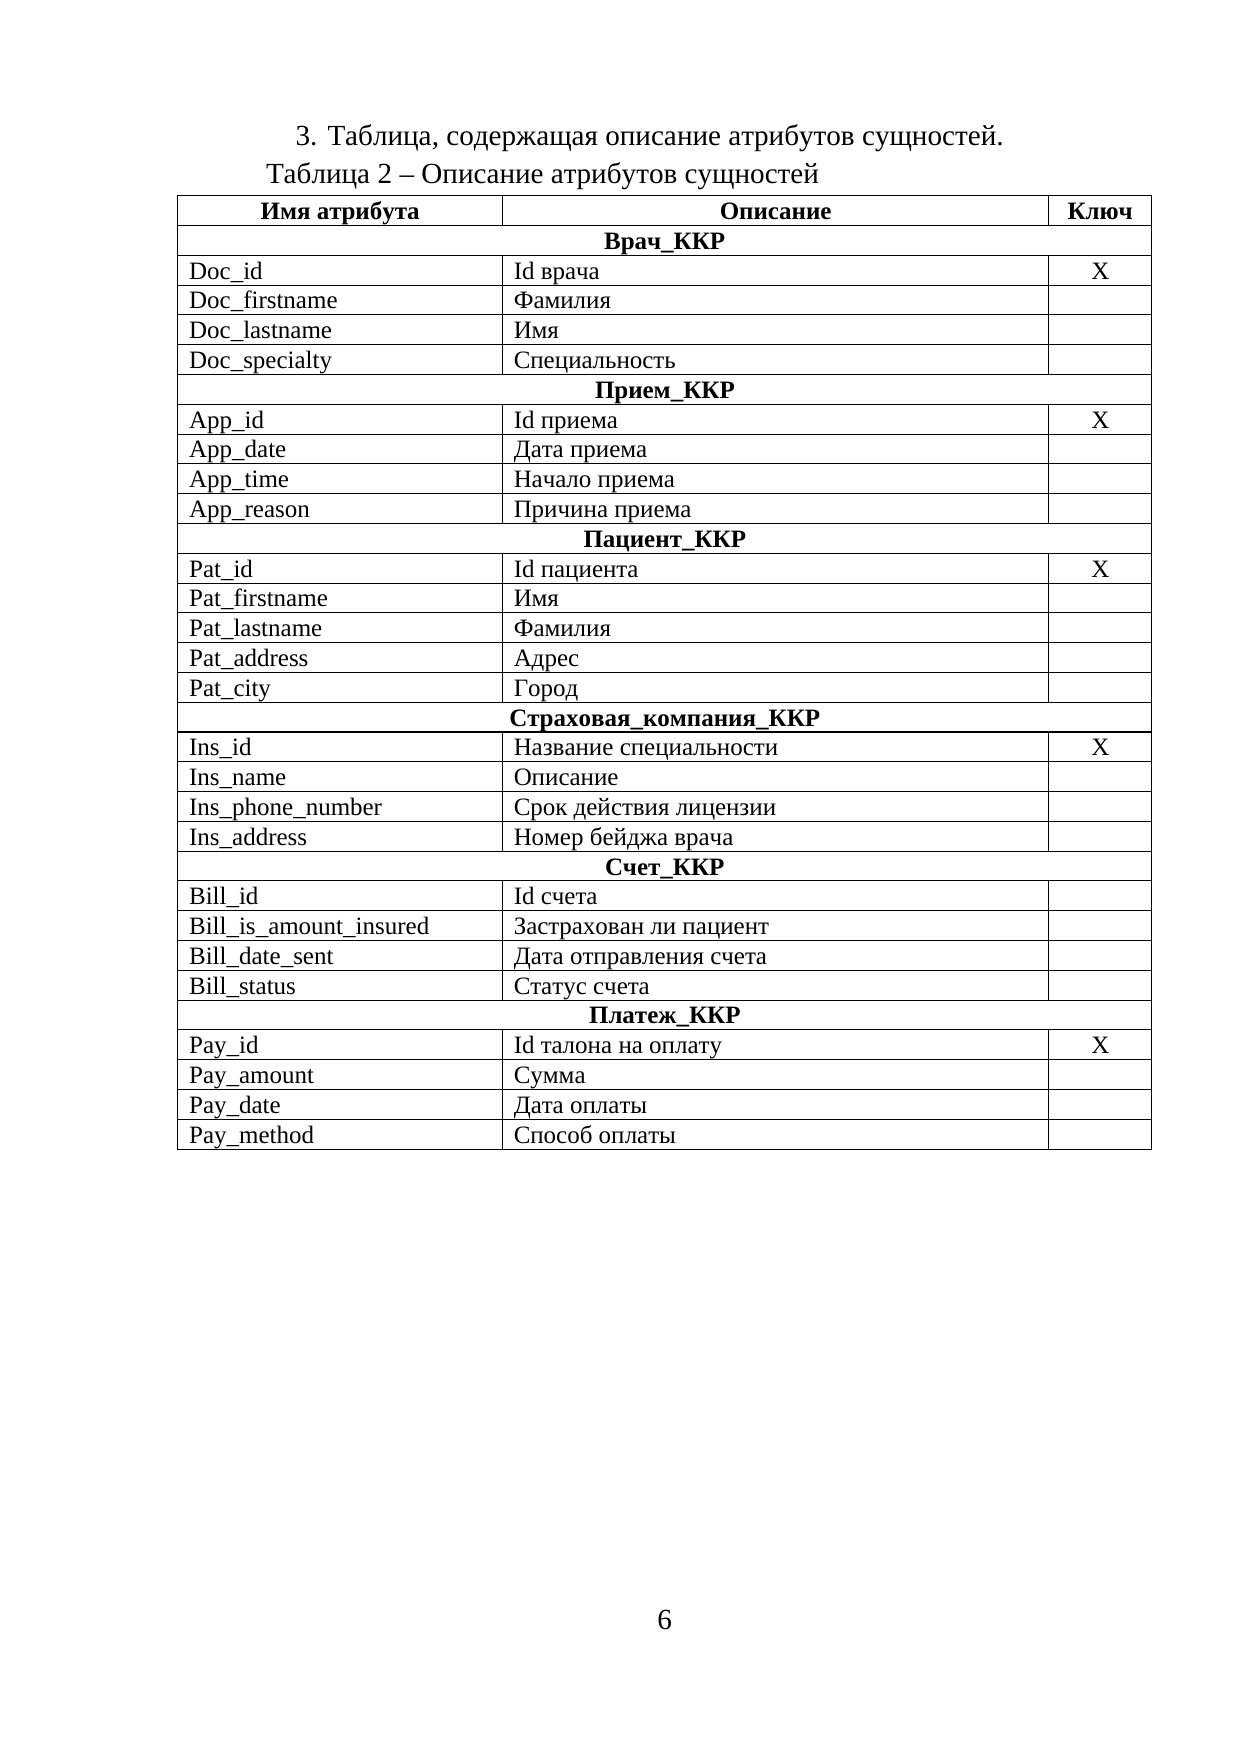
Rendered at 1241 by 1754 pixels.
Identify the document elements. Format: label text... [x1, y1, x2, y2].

table_cell X [1049, 405, 1151, 433]
table_cell [1049, 1090, 1151, 1119]
table_cell [1049, 822, 1151, 851]
table_cell [1049, 345, 1151, 374]
table_cell Описание [503, 762, 1048, 791]
table_cell [1049, 941, 1151, 970]
table_cell Адрес [503, 643, 1048, 672]
table_cell Pat_lastname [178, 613, 502, 642]
table_cell Doc_id [178, 256, 502, 284]
table_cell [1049, 643, 1151, 672]
table_cell X [1049, 554, 1151, 582]
table_cell [1049, 613, 1151, 642]
table_cell Специальность [503, 345, 1048, 374]
table_cell Сумма [503, 1060, 1048, 1089]
table_cell Doc_firstname [178, 286, 502, 314]
table_cell Id пациента [503, 554, 1048, 582]
table_cell [1049, 464, 1151, 493]
table_cell Pat_firstname [178, 584, 502, 612]
table_cell Pay_date [178, 1090, 502, 1119]
table_header Имя атрибута [178, 196, 502, 225]
table_cell Статус счета [503, 971, 1048, 999]
table_cell App_date [178, 435, 502, 463]
table_cell Застрахован ли пациент [503, 911, 1048, 940]
table_cell Платеж_ККР [178, 1001, 1151, 1029]
table_cell [1049, 792, 1151, 821]
table_cell Фамилия [503, 613, 1048, 642]
table_cell App_reason [178, 494, 502, 523]
table_cell Ins_id [178, 733, 502, 761]
table_cell Pat_address [178, 643, 502, 672]
table_cell [1049, 435, 1151, 463]
table_cell Bill_is_amount_insured [178, 911, 502, 940]
table_cell Дата оплаты [503, 1090, 1048, 1119]
table_cell X [1049, 1030, 1151, 1059]
table_cell Pay_method [178, 1120, 502, 1148]
table_cell Id талона на оплату [503, 1030, 1048, 1059]
list Таблица, содержащая описание атрибутов сущностей. [236, 118, 1152, 152]
table_cell Pat_city [178, 673, 502, 702]
table_cell Имя [503, 315, 1048, 344]
table_cell Пациент_ККР [178, 524, 1151, 553]
table_header Описание [503, 196, 1048, 225]
table_cell [1049, 971, 1151, 999]
table_cell Город [503, 673, 1048, 702]
table_cell Id приема [503, 405, 1048, 433]
table_cell Дата приема [503, 435, 1048, 463]
table_cell [1049, 315, 1151, 344]
table_cell [1049, 881, 1151, 910]
table_cell Ins_name [178, 762, 502, 791]
table_cell Bill_status [178, 971, 502, 999]
table_cell Срок действия лицензии [503, 792, 1048, 821]
table_cell Pay_amount [178, 1060, 502, 1089]
table_cell Bill_id [178, 881, 502, 910]
table_cell [1049, 673, 1151, 702]
table_cell Способ оплаты [503, 1120, 1048, 1148]
table_cell Ins_phone_number [178, 792, 502, 821]
table_cell Врач_ККР [178, 226, 1151, 255]
table_cell Bill_date_sent [178, 941, 502, 970]
table_cell Номер бейджа врача [503, 822, 1048, 851]
table_cell [1049, 1060, 1151, 1089]
table_cell Pat_id [178, 554, 502, 582]
table_cell [1049, 584, 1151, 612]
table_cell Фамилия [503, 286, 1048, 314]
table_cell App_id [178, 405, 502, 433]
table_cell Причина приема [503, 494, 1048, 523]
table_cell [1049, 762, 1151, 791]
table_cell Счет_ККР [178, 852, 1151, 880]
table_cell Начало приема [503, 464, 1048, 493]
table_cell Прием_ККР [178, 375, 1151, 404]
list Таблица 2 – Описание атрибутов сущностей [177, 157, 1092, 190]
table_cell [1049, 1120, 1151, 1148]
table_cell [1049, 911, 1151, 940]
table_cell Doc_lastname [178, 315, 502, 344]
table_cell Id счета [503, 881, 1048, 910]
table_header Ключ [1049, 196, 1151, 225]
table_cell Id врача [503, 256, 1048, 284]
table_cell X [1049, 733, 1151, 761]
table_cell Название специальности [503, 733, 1048, 761]
table_cell Дата отправления счета [503, 941, 1048, 970]
table_cell [1049, 286, 1151, 314]
table_cell X [1049, 256, 1151, 284]
table_cell Имя [503, 584, 1048, 612]
table_cell Страховая_компания_ККР [178, 703, 1151, 731]
table_cell App_time [178, 464, 502, 493]
table_cell Pay_id [178, 1030, 502, 1059]
table_cell Doc_specialty [178, 345, 502, 374]
table_cell Ins_address [178, 822, 502, 851]
table_cell [1049, 494, 1151, 523]
